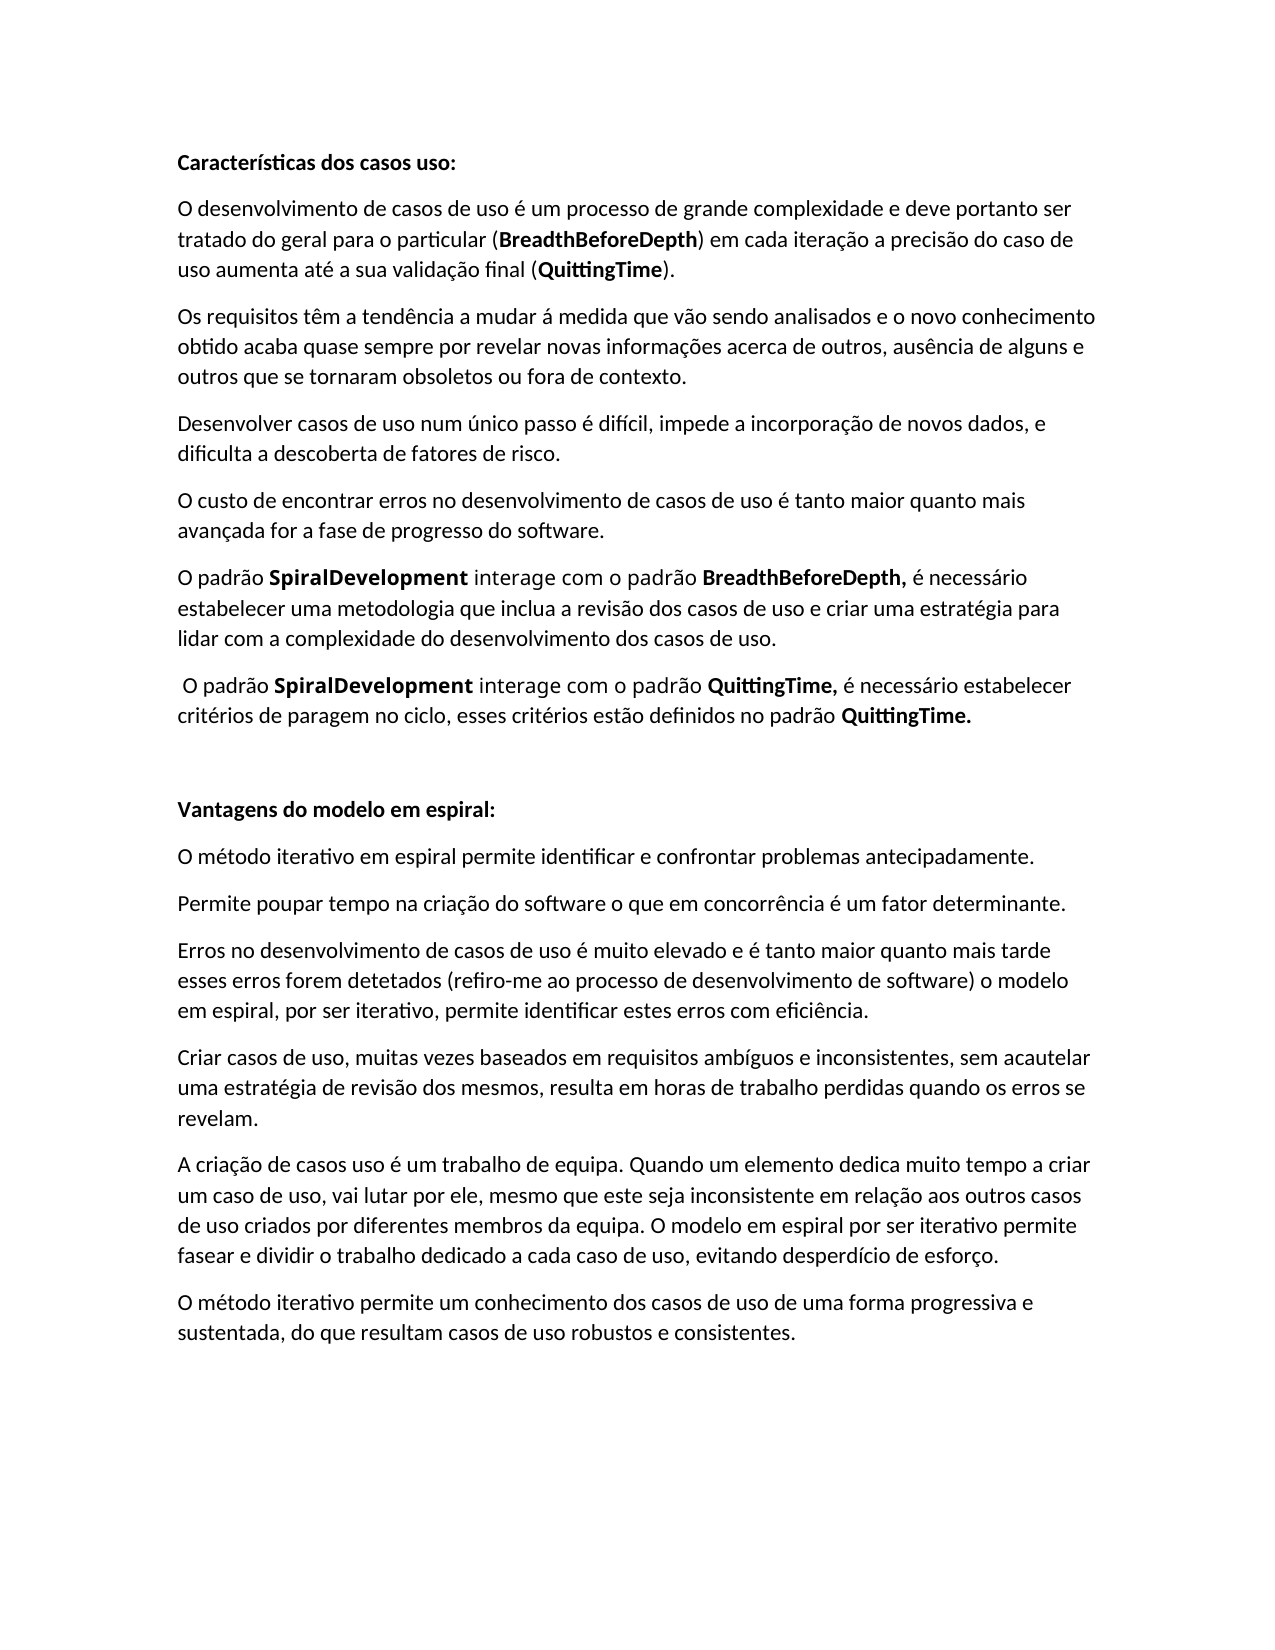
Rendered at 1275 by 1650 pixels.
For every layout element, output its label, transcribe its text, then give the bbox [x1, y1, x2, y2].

text O padrão SpiralDevelopment interage com o padrão BreadthBeforeDepth, é necessário estabelecer uma metodologia que inclua a revisão dos casos de uso e criar uma estratégia para lidar com a complexidade do desenvolvimento dos casos de uso. [177, 563, 1098, 652]
text A criação de casos uso é um trabalho de equipa. Quando um elemento dedica muito tempo a criar um caso de uso, vai lutar por ele, mesmo que este seja inconsistente em relação aos outros casos de uso criados por diferentes membros da equipa. O modelo em espiral por ser iterativo permite fasear e dividir o trabalho dedicado a cada caso de uso, evitando desperdício de esforço. [177, 1151, 1098, 1269]
text O custo de encontrar erros no desenvolvimento de casos de uso é tanto maior quanto mais avançada for a fase de progresso do software. [177, 486, 1098, 544]
text Permite poupar tempo na criação do software o que em concorrência é um fator determinante. [177, 889, 1098, 917]
text O padrão SpiralDevelopment interage com o padrão QuittingTime, é necessário estabelecer critérios de paragem no ciclo, esses critérios estão definidos no padrão QuittingTime. [177, 671, 1098, 729]
text O desenvolvimento de casos de uso é um processo de grande complexidade e deve portanto ser tratado do geral para o particular (BreadthBeforeDepth) em cada iteração a precisão do caso de uso aumenta até a sua validação final (QuittingTime). [177, 194, 1098, 283]
text O método iterativo em espiral permite identificar e confrontar problemas antecipadamente. [177, 842, 1098, 870]
text Vantagens do modelo em espiral: [177, 795, 1098, 823]
text Erros no desenvolvimento de casos de uso é muito elevado e é tanto maior quanto mais tarde esses erros forem detetados (refiro-me ao processo de desenvolvimento de software) o modelo em espiral, por ser iterativo, permite identificar estes erros com eficiência. [177, 936, 1098, 1024]
text Os requisitos têm a tendência a mudar á medida que vão sendo analisados e o novo conhecimento obtido acaba quase sempre por revelar novas informações acerca de outros, ausência de alguns e outros que se tornaram obsoletos ou fora de contexto. [177, 302, 1098, 390]
text Desenvolver casos de uso num único passo é difícil, impede a incorporação de novos dados, e dificulta a descoberta de fatores de risco. [177, 409, 1098, 467]
text Criar casos de uso, muitas vezes baseados em requisitos ambíguos e inconsistentes, sem acautelar uma estratégia de revisão dos mesmos, resulta em horas de trabalho perdidas quando os erros se revelam. [177, 1043, 1098, 1132]
text O método iterativo permite um conhecimento dos casos de uso de uma forma progressiva e sustentada, do que resultam casos de uso robustos e consistentes. [177, 1288, 1098, 1346]
text Características dos casos uso: [177, 148, 1098, 176]
